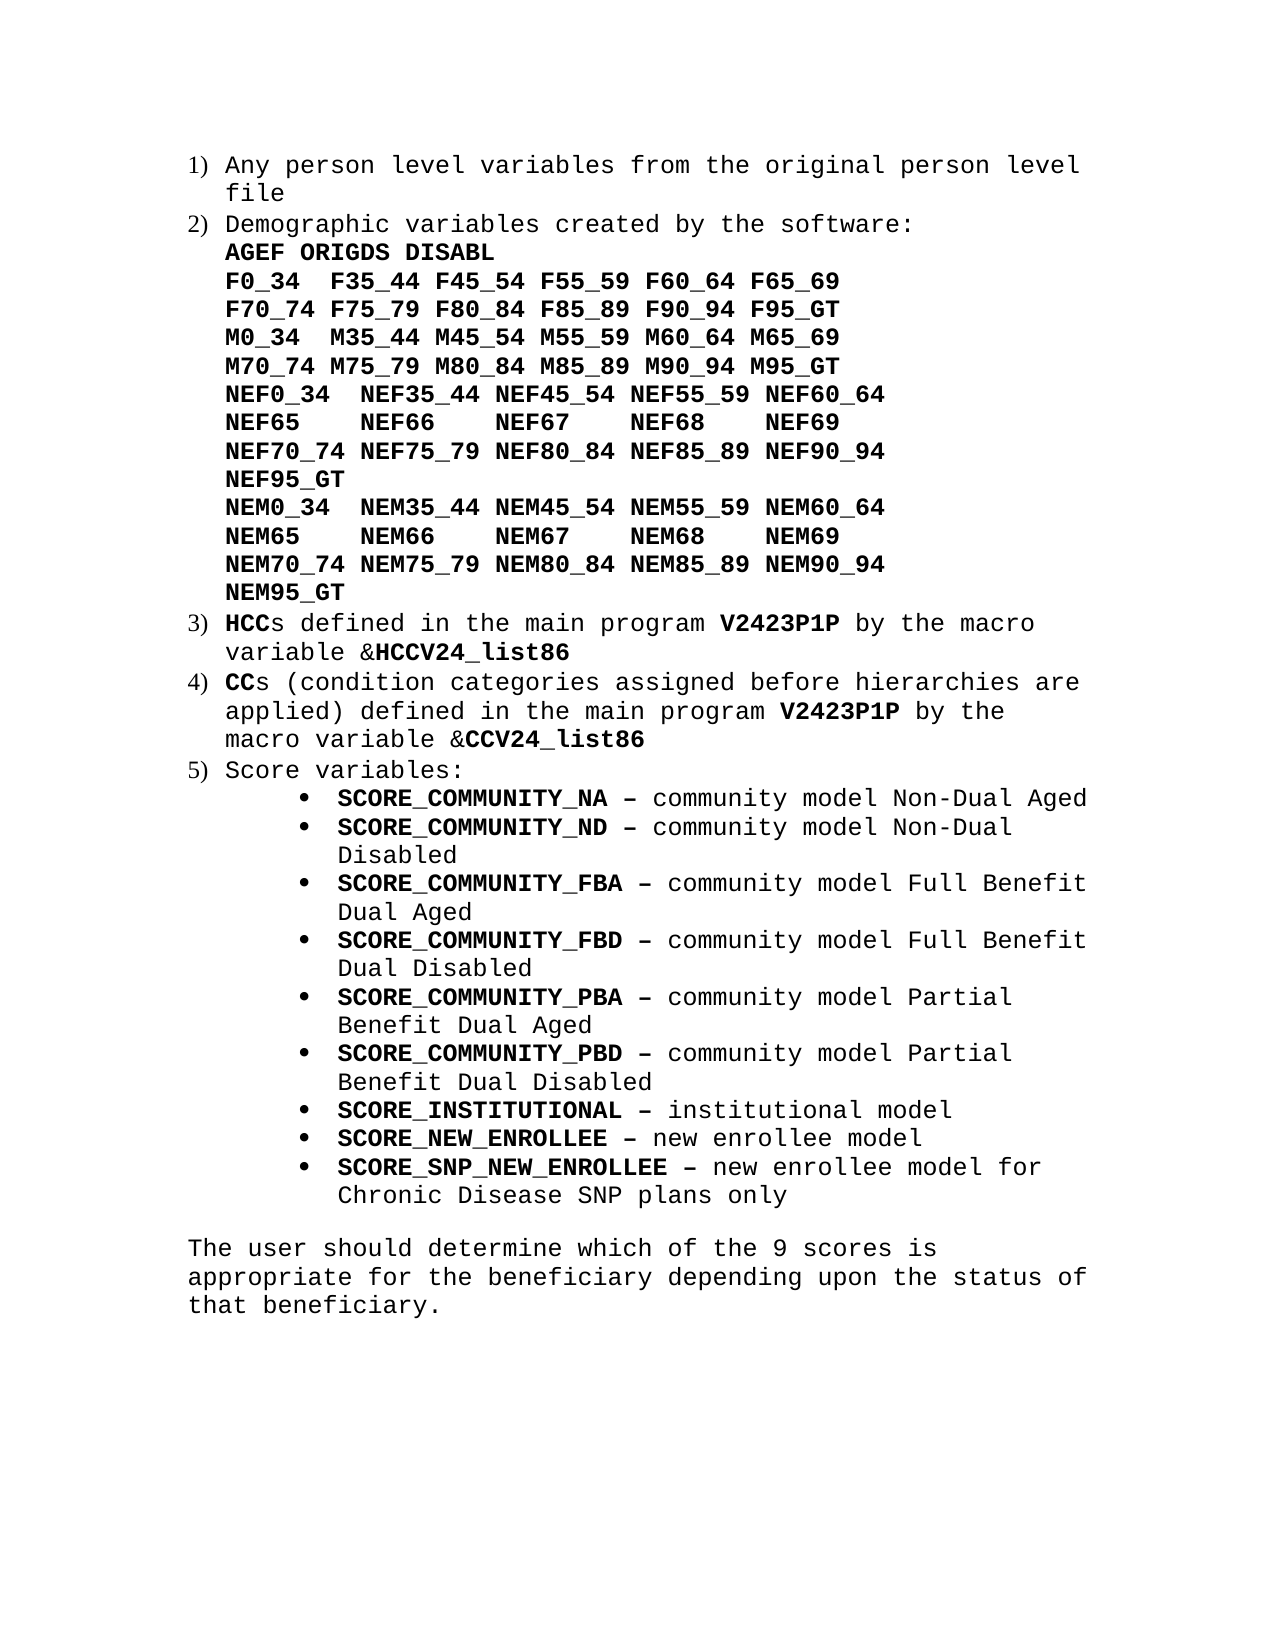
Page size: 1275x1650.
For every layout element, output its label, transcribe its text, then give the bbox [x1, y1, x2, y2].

text F70_74 F75_79 F80_84 F85_89 F90_94 F95_GT [187, 297, 1087, 325]
text NEF65 NEF66 NEF67 NEF68 NEF69 [187, 410, 1087, 438]
list SCORE_COMMUNITY_PBD – community model Partial Benefit Dual Disabled [300, 1041, 1087, 1097]
text NEF95_GT [187, 467, 1087, 495]
list SCORE_COMMUNITY_PBA – community model Partial Benefit Dual Aged [300, 984, 1087, 1041]
text AGEF ORIGDS DISABL [187, 240, 1087, 268]
text F0_34 F35_44 F45_54 F55_59 F60_64 F65_69 [187, 268, 1087, 297]
text The user should determine which of the 9 scores is appropriate for the beneficiary depending upon the status of that beneficiary. [187, 1236, 1087, 1321]
text M0_34 M35_44 M45_54 M55_59 M60_64 M65_69 [187, 325, 1087, 353]
list SCORE_COMMUNITY_ND – community model Non-Dual Disabled [300, 814, 1087, 871]
list CCs (condition categories assigned before hierarchies are applied) defined in the main program V2423P1P by the macro variable &CCV24_list86 [187, 667, 1087, 755]
list Score variables: [187, 755, 1087, 786]
list SCORE_COMMUNITY_NA – community model Non-Dual Aged [300, 786, 1087, 814]
list SCORE_NEW_ENROLLEE – new enrollee model [300, 1126, 1087, 1154]
list HCCs defined in the main program V2423P1P by the macro variable &HCCV24_list86 [187, 608, 1087, 667]
text NEF70_74 NEF75_79 NEF80_84 NEF85_89 NEF90_94 [187, 438, 1087, 467]
text NEF0_34 NEF35_44 NEF45_54 NEF55_59 NEF60_64 [187, 382, 1087, 410]
text NEM65 NEM66 NEM67 NEM68 NEM69 [187, 523, 1087, 552]
text NEM0_34 NEM35_44 NEM45_54 NEM55_59 NEM60_64 [187, 495, 1087, 523]
text NEM70_74 NEM75_79 NEM80_84 NEM85_89 NEM90_94 [187, 552, 1087, 580]
text NEM95_GT [187, 580, 1087, 608]
text M70_74 M75_79 M80_84 M85_89 M90_94 M95_GT [187, 353, 1087, 382]
list Demographic variables created by the software: [187, 209, 1087, 240]
list SCORE_SNP_NEW_ENROLLEE – new enrollee model for Chronic Disease SNP plans only [300, 1154, 1087, 1211]
list SCORE_COMMUNITY_FBA – community model Full Benefit Dual Aged [300, 871, 1087, 927]
list Any person level variables from the original person level file [187, 150, 1087, 209]
list SCORE_COMMUNITY_FBD – community model Full Benefit Dual Disabled [300, 927, 1087, 984]
list SCORE_INSTITUTIONAL – institutional model [300, 1097, 1087, 1126]
